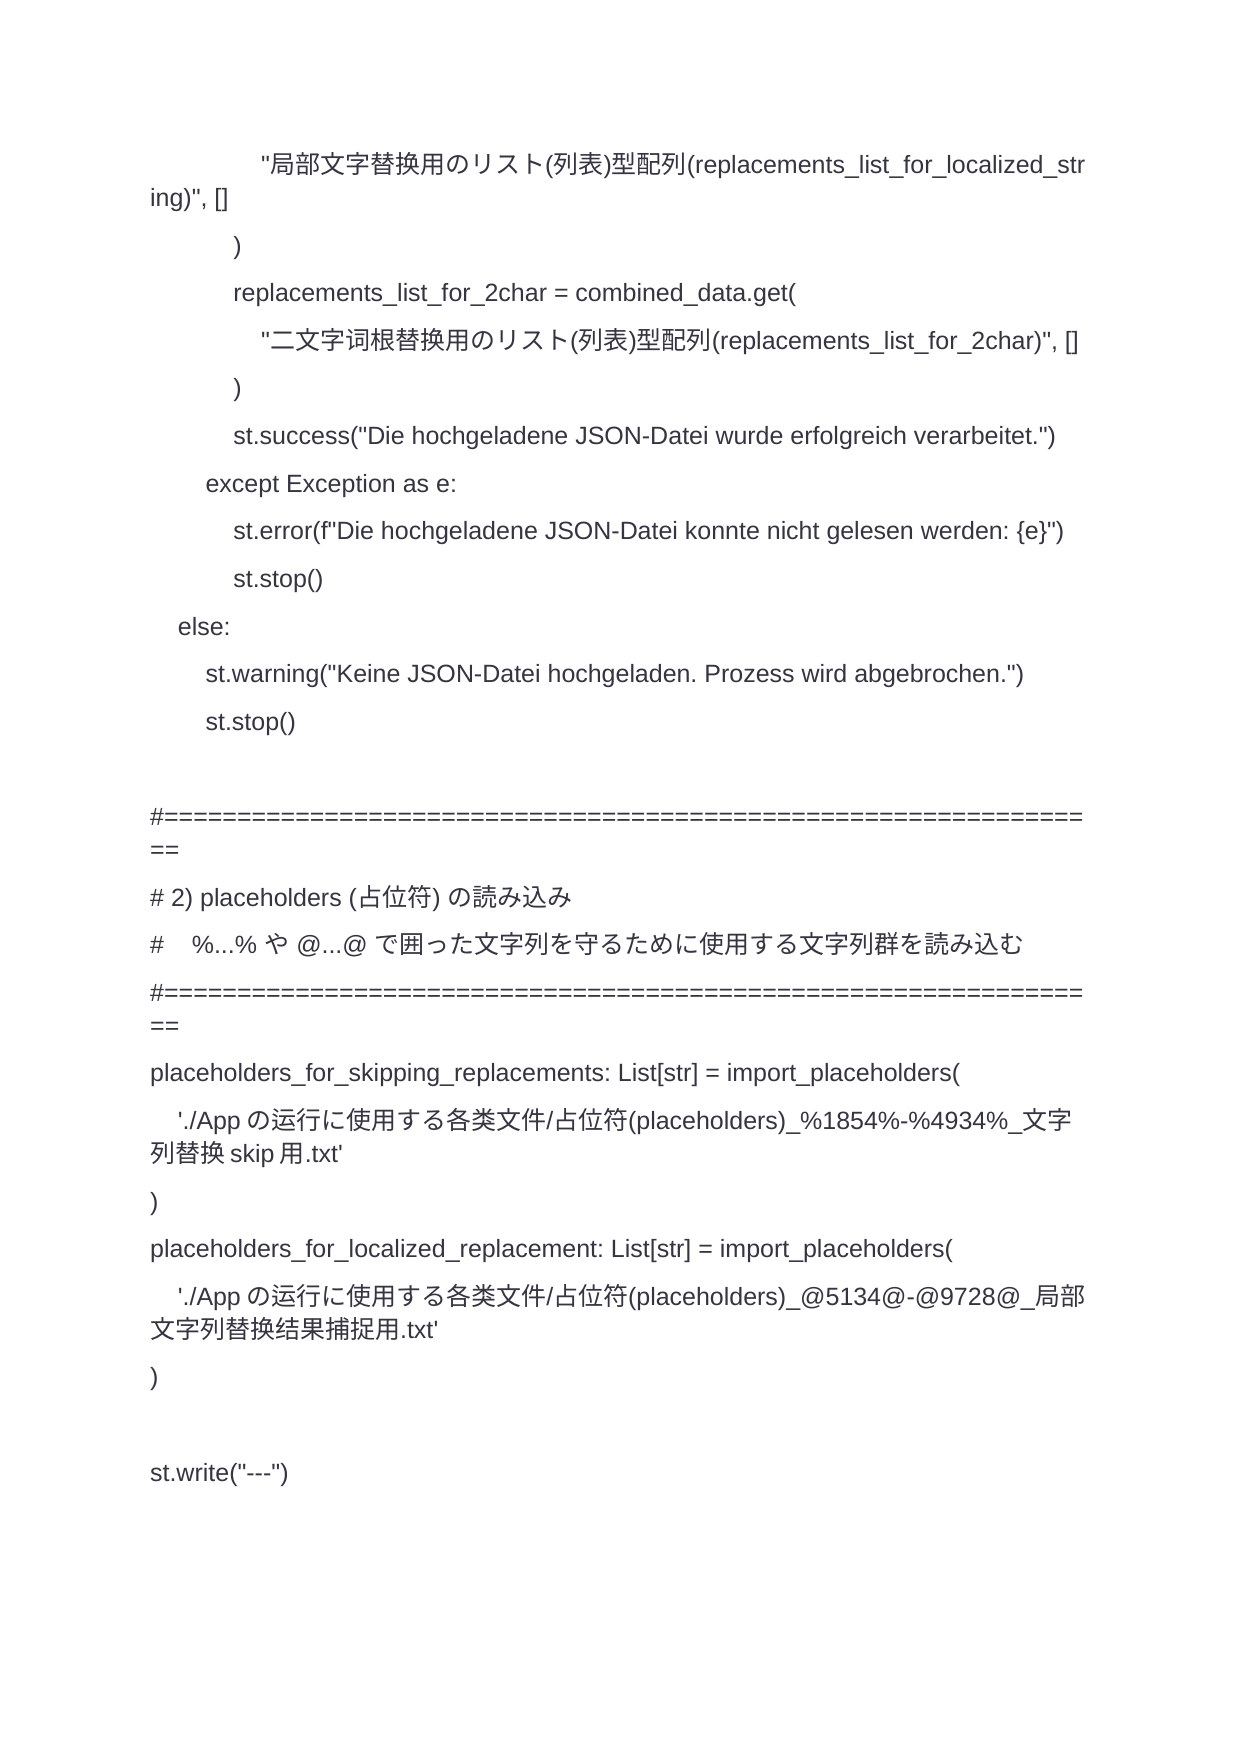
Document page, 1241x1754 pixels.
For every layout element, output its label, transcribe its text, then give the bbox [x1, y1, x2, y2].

text st.warning("Keine JSON-Datei hochgeladen. Prozess wird abgebrochen.") [150, 659, 1090, 688]
text st.stop() [150, 707, 1090, 735]
text else: [150, 611, 1090, 640]
text # 2) placeholders (占位符) の読み込み [150, 882, 1090, 911]
text except Exception as e: [150, 469, 1090, 497]
text ) [150, 1187, 1090, 1215]
text replacements_list_for_2char = combined_data.get( [150, 278, 1090, 307]
text st.success("Die hochgeladene JSON-Datei wurde erfolgreich verarbeitet.") [150, 421, 1090, 450]
text "局部文字替换用のリスト(列表)型配列(replacements_list_for_localized_string)", [] [150, 150, 1090, 212]
text './Appの运行に使用する各类文件/占位符(placeholders)_%1854%-%4934%_文字列替换skip用.txt' [150, 1106, 1090, 1168]
text # %...% や @...@ で囲った文字列を守るために使用する文字列群を読み込む [150, 930, 1090, 959]
text ) [150, 231, 1090, 259]
text placeholders_for_localized_replacement: List[str] = import_placeholders( [150, 1234, 1090, 1263]
text #================================================================= [150, 802, 1090, 864]
text st.error(f"Die hochgeladene JSON-Datei konnte nicht gelesen werden: {e}") [150, 516, 1090, 545]
text #================================================================= [150, 978, 1090, 1039]
text st.write("---") [150, 1458, 1090, 1486]
text "二文字词根替换用のリスト(列表)型配列(replacements_list_for_2char)", [] [150, 326, 1090, 354]
text ) [150, 1362, 1090, 1391]
text ) [150, 373, 1090, 402]
text './Appの运行に使用する各类文件/占位符(placeholders)_@5134@-@9728@_局部文字列替换结果捕捉用.txt' [150, 1282, 1090, 1343]
text placeholders_for_skipping_replacements: List[str] = import_placeholders( [150, 1058, 1090, 1087]
text st.stop() [150, 564, 1090, 593]
